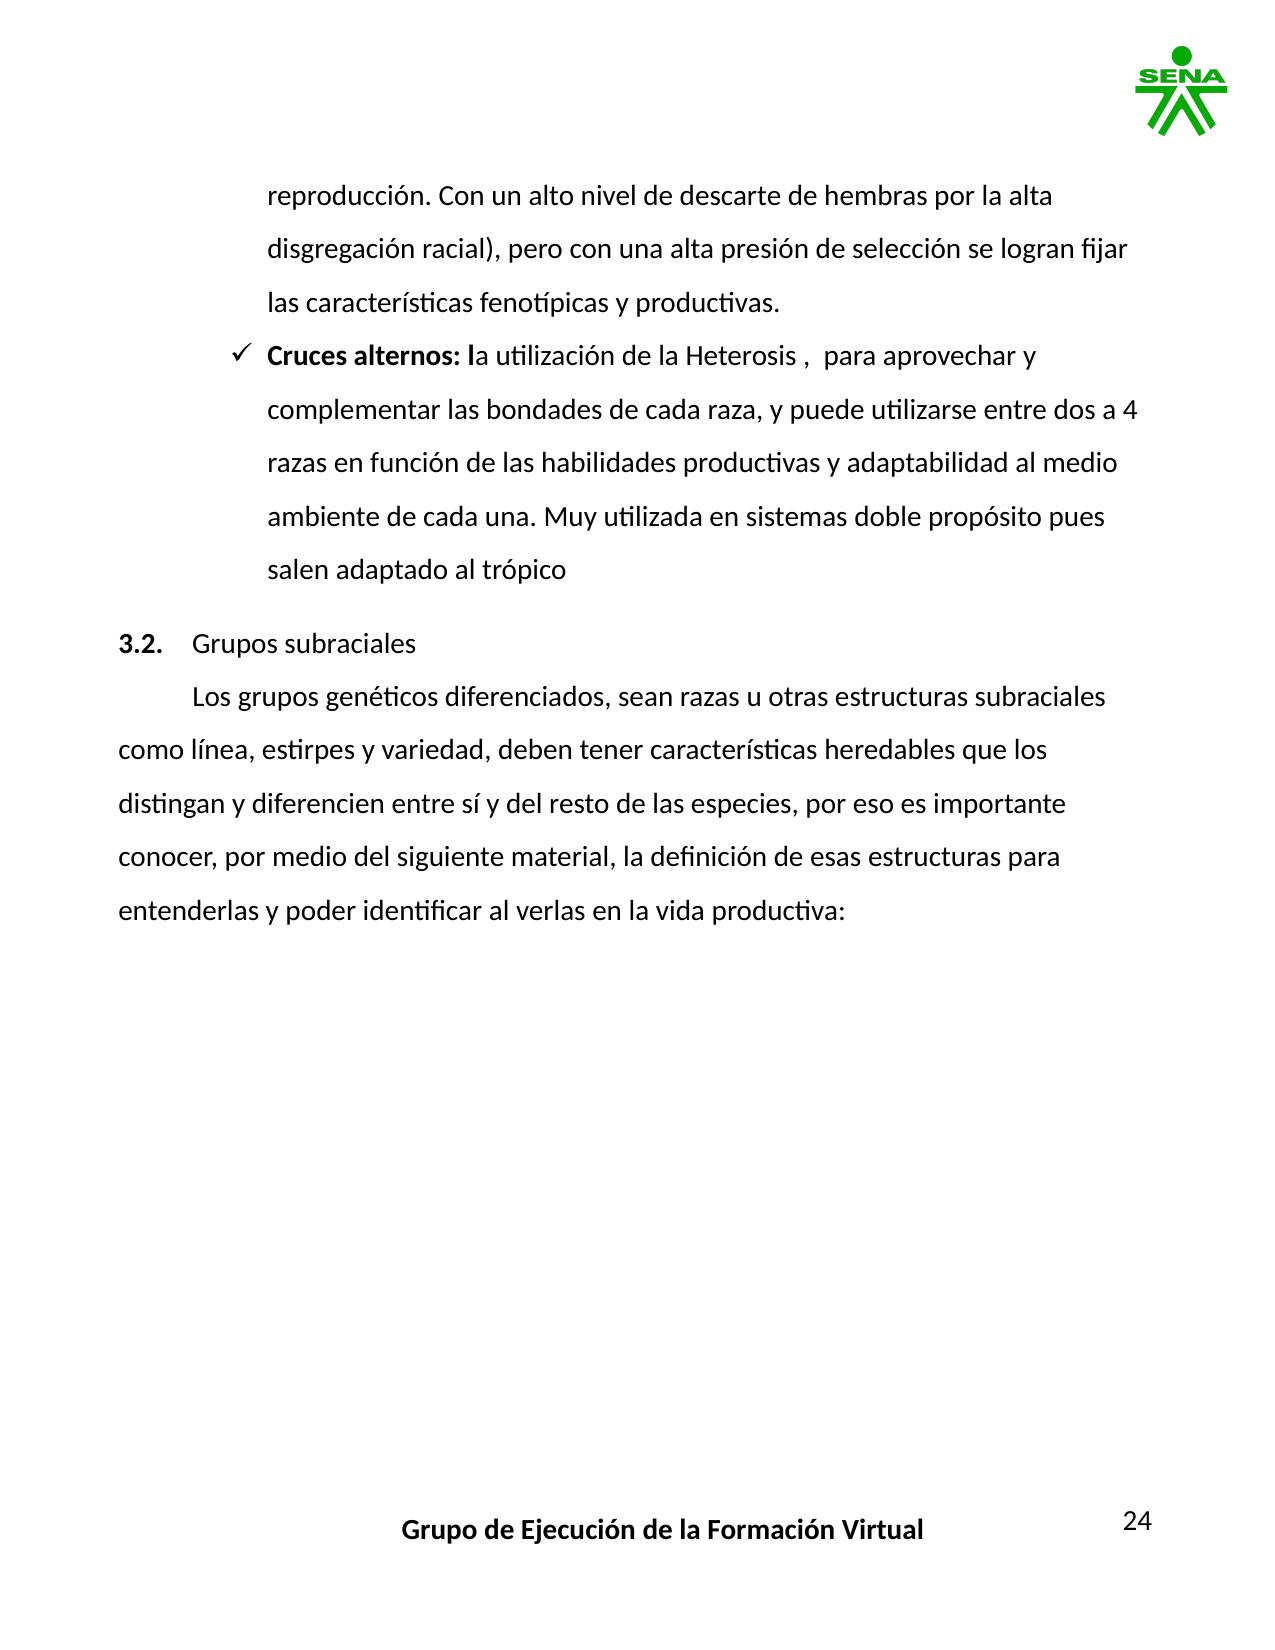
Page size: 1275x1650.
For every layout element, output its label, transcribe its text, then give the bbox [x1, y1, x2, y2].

text Los grupos genéticos diferenciados, sean razas u otras estructuras subraciales como línea, estirpes y variedad, deben tener características heredables que los distingan y diferencien entre sí y del resto de las especies, por eso es importante conocer, por medio del siguiente material, la definición de esas estructuras para entenderlas y poder identificar al verlas en la vida productiva: [118, 678, 1152, 927]
subtitle Grupos subraciales [118, 626, 1152, 661]
picture [1135, 46, 1228, 136]
list Cruces alternos: la utilización de la Heterosis , para aprovechar y complementar las bondades de cada raza, y puede utilizarse entre dos a 4 razas en función de las habilidades productivas y adaptabilidad al medio ambiente de cada una. Muy utilizada en sistemas doble propósito pues salen adaptado al trópico [229, 337, 1152, 587]
